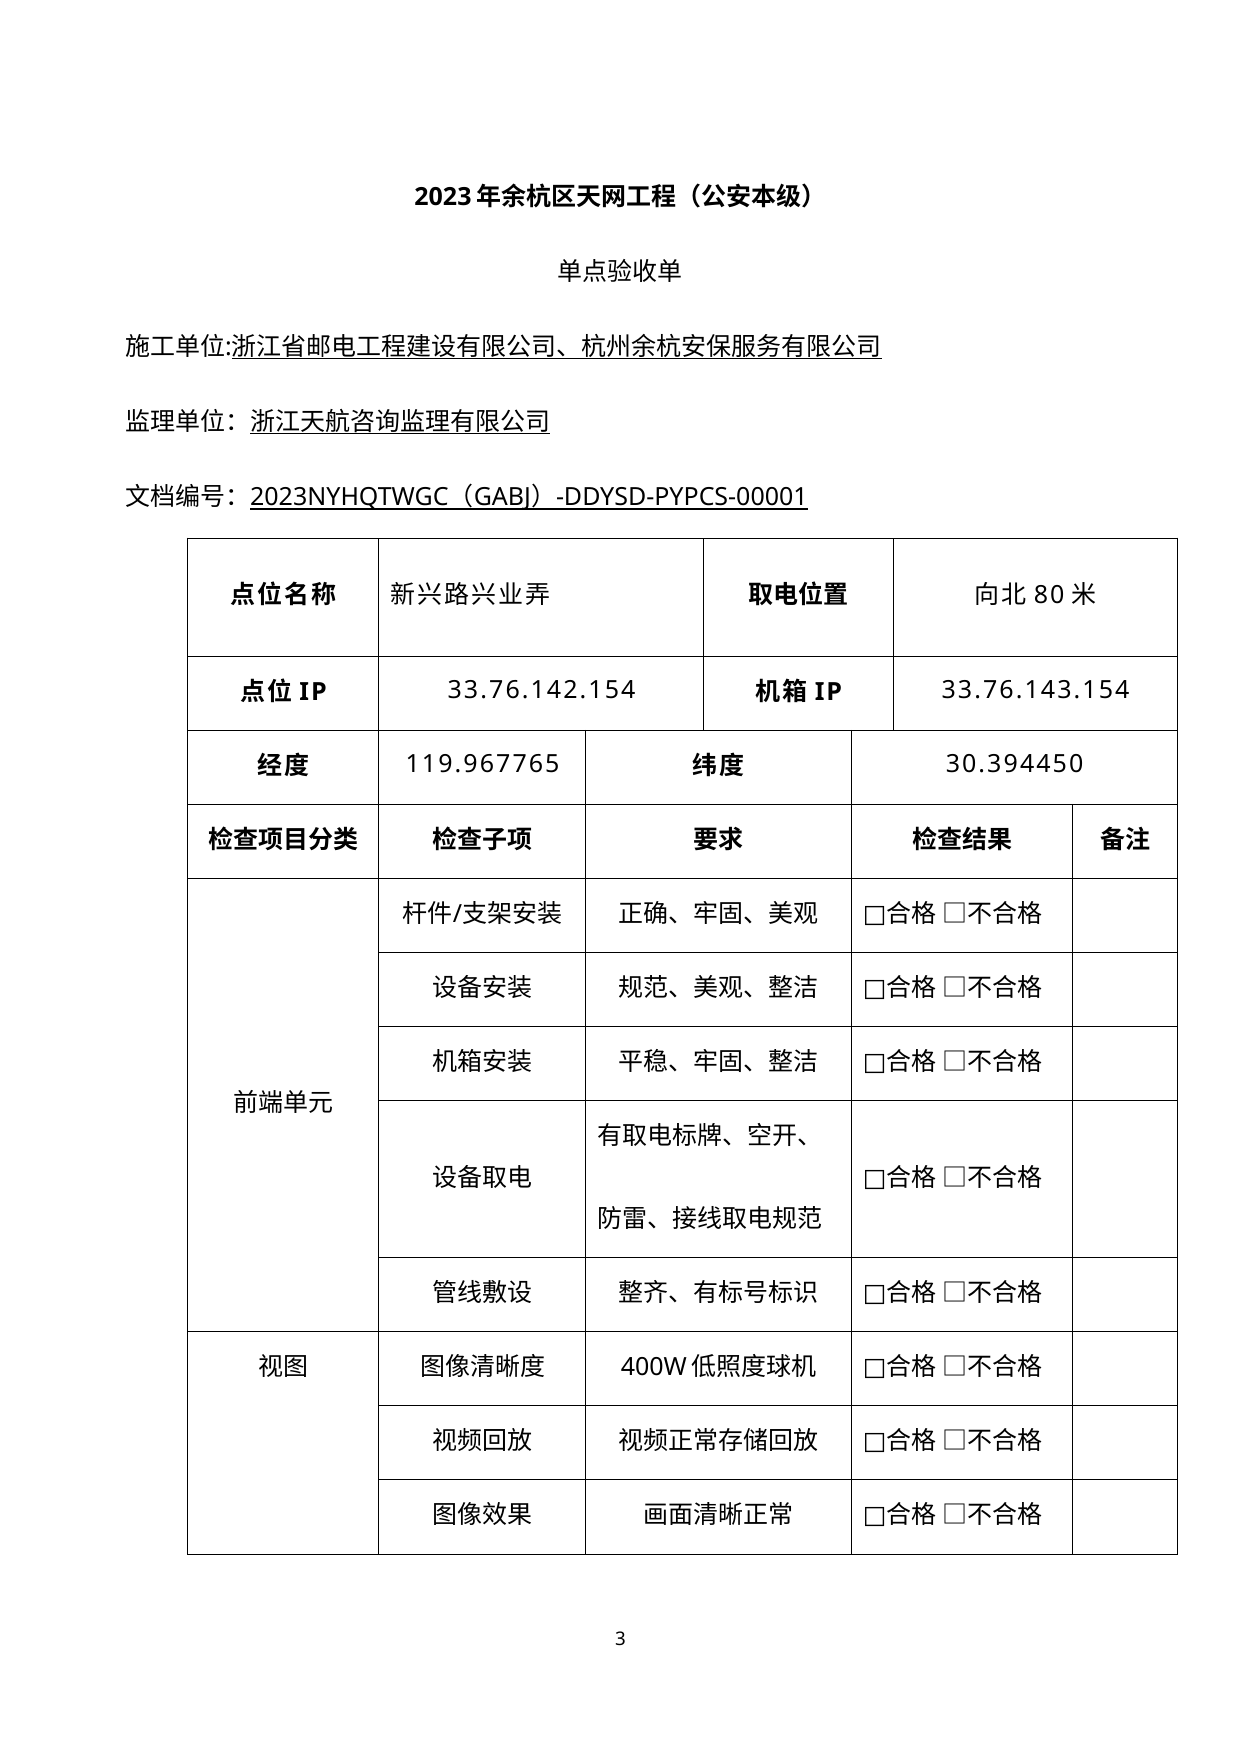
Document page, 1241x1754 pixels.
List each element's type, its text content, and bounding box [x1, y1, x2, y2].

table_cell 检查结果 [852, 805, 1072, 878]
table_cell 图像效果 [379, 1480, 585, 1553]
table_cell □合格 □不合格 [852, 1101, 1072, 1257]
table_cell 画面清晰正常 [586, 1480, 851, 1553]
table_cell 机箱安装 [379, 1027, 585, 1100]
table_cell 杆件/支架安装 [379, 879, 585, 952]
table_cell [1073, 1027, 1177, 1100]
table_cell 33.76.142.154 [379, 657, 703, 730]
table_cell 正确、牢固、美观 [586, 879, 851, 952]
table_cell 设备取电 [379, 1101, 585, 1257]
table_header 点位名称 [188, 539, 378, 656]
table_cell □合格 □不合格 [852, 879, 1072, 952]
table_cell 纬度 [586, 731, 851, 804]
table_cell 检查子项 [379, 805, 585, 878]
table_cell □合格 □不合格 [852, 1332, 1072, 1405]
table_cell [1073, 1406, 1177, 1479]
table_cell 30.394450 [852, 731, 1177, 804]
table_header 向北80米 [894, 539, 1177, 656]
table_cell 检查项目分类 [188, 805, 378, 878]
table_cell 有取电标牌、空开、防雷、接线取电规范 [586, 1101, 851, 1257]
table_cell 设备安装 [379, 953, 585, 1026]
table_cell □合格 □不合格 [852, 1027, 1072, 1100]
table_cell 管线敷设 [379, 1258, 585, 1331]
table_cell [1073, 1258, 1177, 1331]
table_cell □合格 □不合格 [852, 1480, 1072, 1553]
text 单点验收单 [187, 237, 1053, 302]
table_cell [1073, 1332, 1177, 1405]
table_cell 机箱IP [704, 657, 893, 730]
text 2023年余杭区天网工程（公安本级） [187, 162, 1053, 227]
table_cell □合格 □不合格 [852, 1406, 1072, 1479]
table_cell [1073, 879, 1177, 952]
table_cell 备注 [1073, 805, 1177, 878]
table_cell □合格 □不合格 [852, 1258, 1072, 1331]
table_cell 要求 [586, 805, 851, 878]
text 监理单位：浙江天航咨询监理有限公司 [125, 387, 1053, 452]
table_cell 点位IP [188, 657, 378, 730]
table_header 取电位置 [704, 539, 893, 656]
table_cell 400W低照度球机 [586, 1332, 851, 1405]
table_cell 经度 [188, 731, 378, 804]
table_cell [1073, 1101, 1177, 1257]
table_cell 33.76.143.154 [894, 657, 1177, 730]
table_cell 前端单元 [188, 879, 378, 1331]
table_cell 规范、美观、整洁 [586, 953, 851, 1026]
table_header 新兴路兴业弄 [379, 539, 703, 656]
table_cell 整齐、有标号标识 [586, 1258, 851, 1331]
table_cell 119.967765 [379, 731, 585, 804]
table_cell [1073, 953, 1177, 1026]
table_cell □合格 □不合格 [852, 953, 1072, 1026]
table_cell 平稳、牢固、整洁 [586, 1027, 851, 1100]
table_cell 视图 [188, 1332, 378, 1553]
table_cell 图像清晰度 [379, 1332, 585, 1405]
table_cell 视频正常存储回放 [586, 1406, 851, 1479]
table_cell 视频回放 [379, 1406, 585, 1479]
table_cell [1073, 1480, 1177, 1553]
text 施工单位:浙江省邮电工程建设有限公司、杭州余杭安保服务有限公司 [125, 312, 1053, 377]
text 文档编号：2023NYHQTWGC（GABJ）-DDYSD-PYPCS-00001 [125, 462, 1053, 527]
